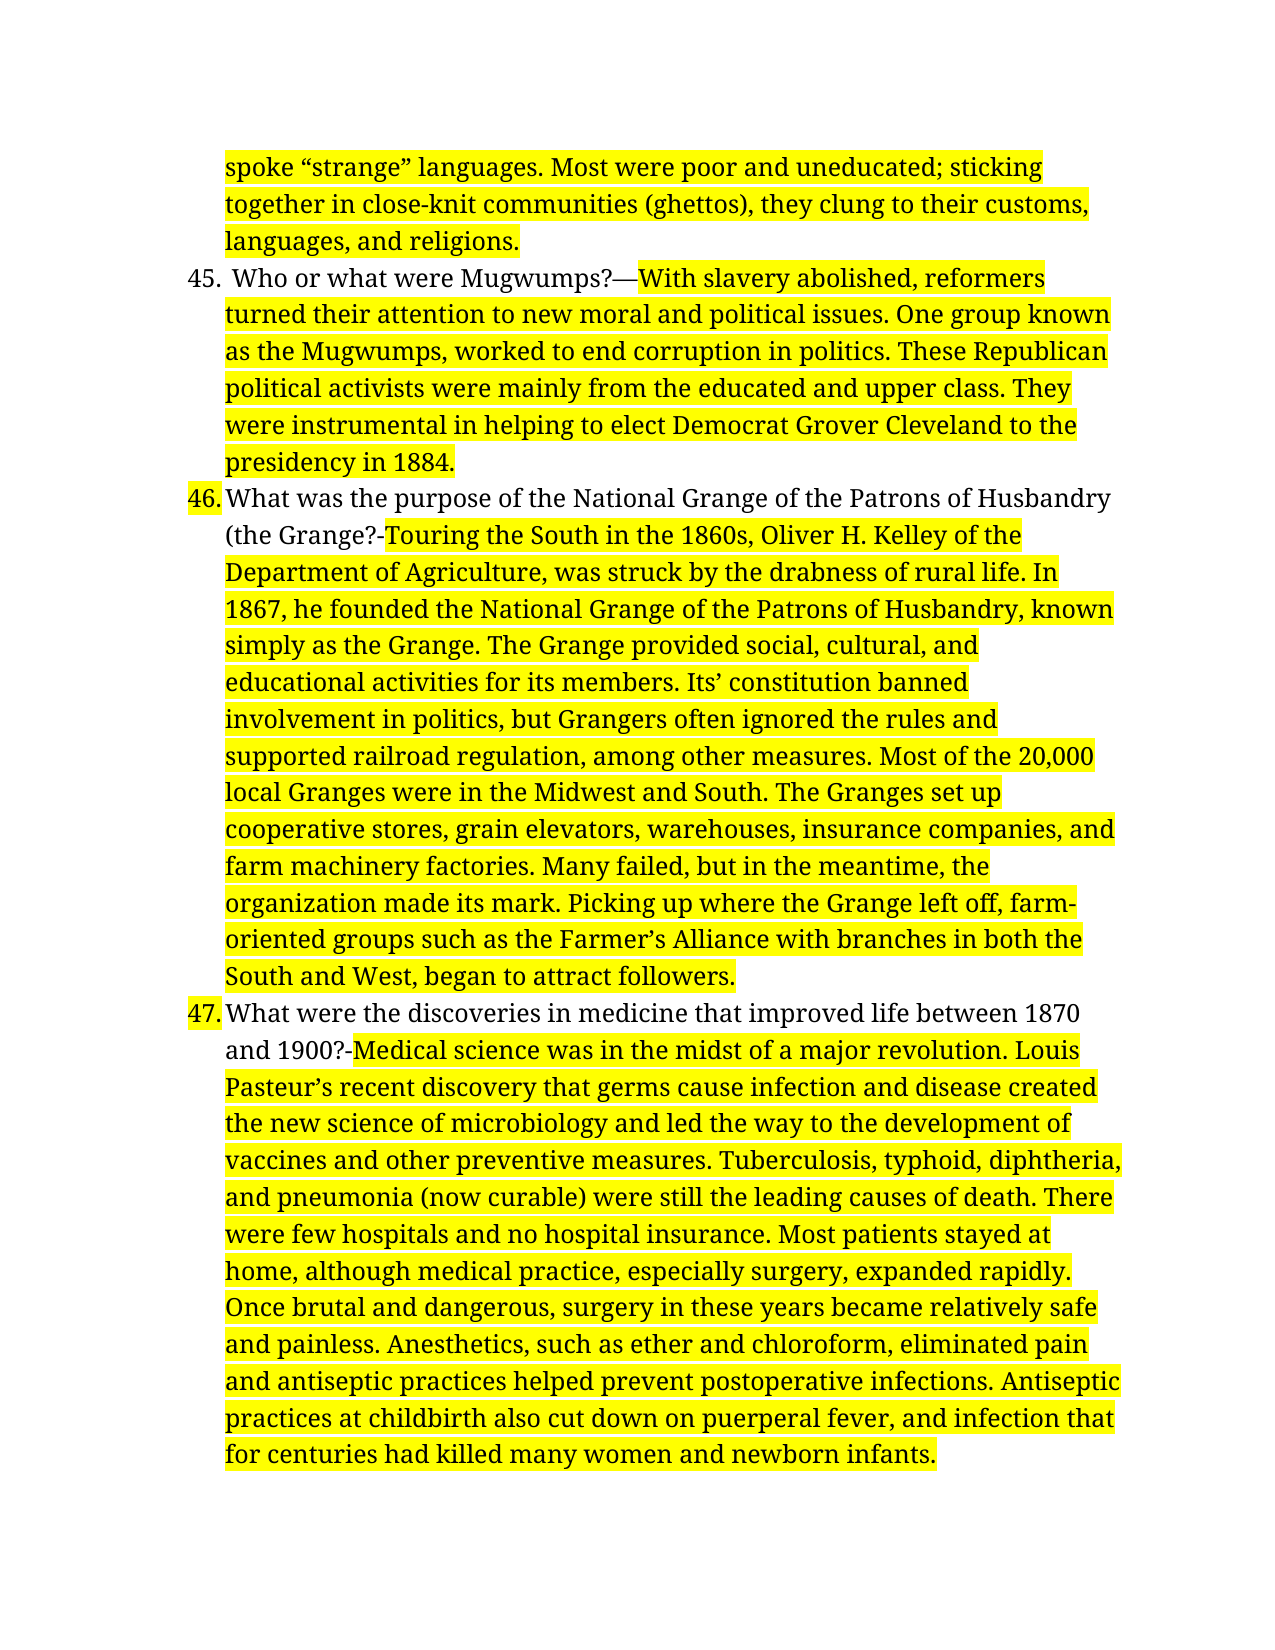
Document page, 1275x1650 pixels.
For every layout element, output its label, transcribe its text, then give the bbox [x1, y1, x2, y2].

list Who or what were Mugwumps?—With slavery abolished, reformers turned their attention to new moral and political issues. One group known as the Mugwumps, worked to end corruption in politics. These Republican political activists were mainly from the educated and upper class. They were instrumental in helping to elect Democrat Grover Cleveland to the presidency in 1884. [187, 260, 1125, 478]
list What were the discoveries in medicine that improved life between 1870 and 1900?-Medical science was in the midst of a major revolution. Louis Pasteur’s recent discovery that germs cause infection and disease created the new science of microbiology and led the way to the development of vaccines and other preventive measures. Tuberculosis, typhoid, diphtheria, and pneumonia (now curable) were still the leading causes of death. There were few hospitals and no hospital insurance. Most patients stayed at home, although medical practice, especially surgery, expanded rapidly. Once brutal and dangerous, surgery in these years became relatively safe and painless. Anesthetics, such as ether and chloroform, eliminated pain and antiseptic practices helped prevent postoperative infections. Antiseptic practices at childbirth also cut down on puerperal fever, and infection that for centuries had killed many women and newborn infants. [187, 996, 1125, 1471]
list What was the purpose of the National Grange of the Patrons of Husbandry (the Grange?-Touring the South in the 1860s, Oliver H. Kelley of the Department of Agriculture, was struck by the drabness of rural life. In 1867, he founded the National Grange of the Patrons of Husbandry, known simply as the Grange. The Grange provided social, cultural, and educational activities for its members. Its’ constitution banned involvement in politics, but Grangers often ignored the rules and supported railroad regulation, among other measures. Most of the 20,000 local Granges were in the Midwest and South. The Granges set up cooperative stores, grain elevators, warehouses, insurance companies, and farm machinery factories. Many failed, but in the meantime, the organization made its mark. Picking up where the Grange left off, farm-oriented groups such as the Farmer’s Alliance with branches in both the South and West, began to attract followers. [187, 481, 1125, 993]
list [187, 150, 1125, 258]
